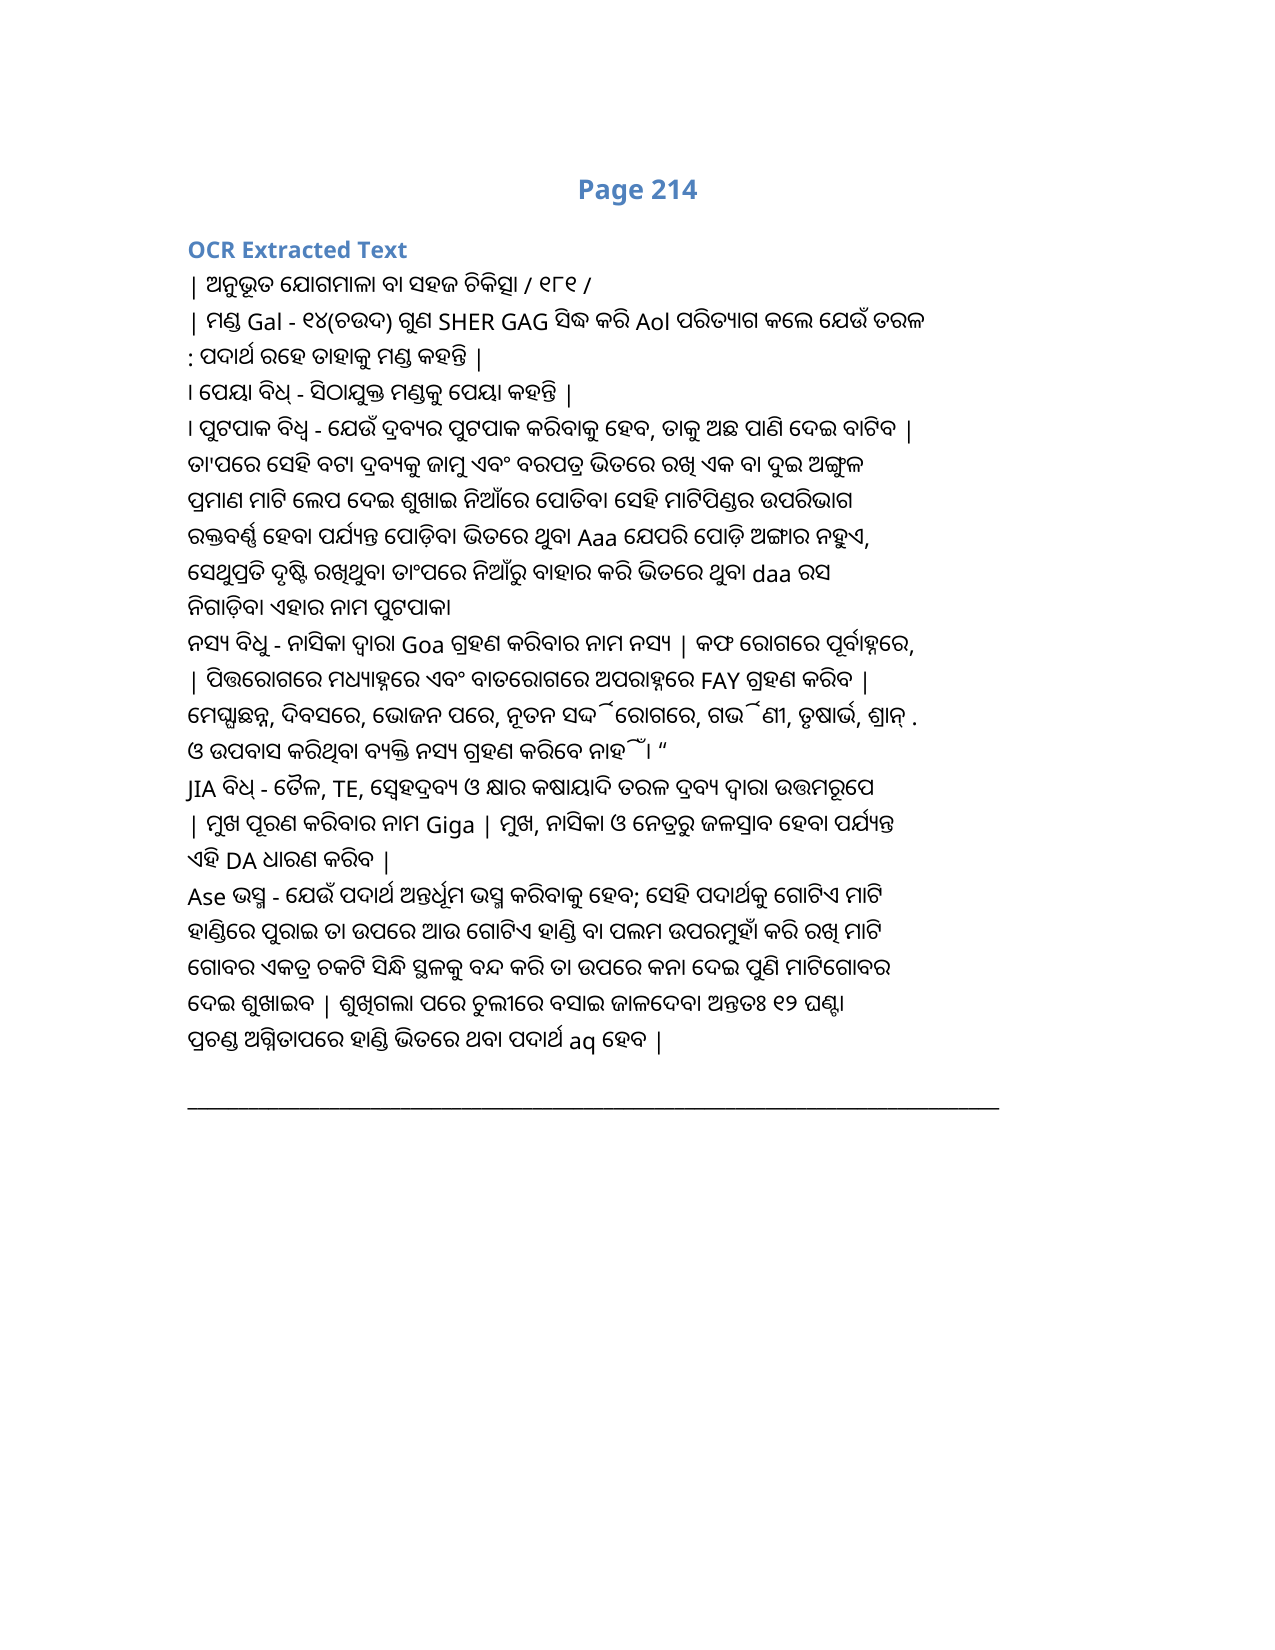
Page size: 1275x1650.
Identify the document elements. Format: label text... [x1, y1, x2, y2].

text ________________________________________________________________________________ [187, 1081, 1087, 1113]
subtitle Page 214 [187, 171, 1087, 208]
text | ଅନୁଭୂତ ଯୋଗମାଳା ବା ସହଜ ଚିକିତ୍ସା / ୧୮୧ / | ମଣ୍ଡ Gal - ୧୪(ଚଉଦ) ଗୁଣ SHER GAG ସିଦ୍ଧ କରି Aol ପରିତ୍ୟାଗ କଲେ ଯେଉଁ ତରଳ : ପଦାର୍ଥ ରହେ ତାହାକୁ ମଣ୍ଡ କହନ୍ତି | । ପେୟା ବିଧ୍‌ - ସିଠାଯୁକ୍ତ ମଣ୍ଡକୁ ପେୟା କହନ୍ତି | । ପୁଟପାକ ବିଧ୍ଵ - ଯେଉଁ ଦ୍ରବ୍ୟର ପୁଟପାକ କରିବାକୁ ହେବ, ତାକୁ ଅଛ ପାଣି ଦେଇ ବାଟିବ | ତା'ପରେ ସେହି ବଟା ଦ୍ରବ୍ୟକୁ ଜାମୁ ଏବଂ ବରପତ୍ର ଭିତରେ ରଖି ଏକ ବା ଦୁଇ ଅଙ୍ଗୁଳ ପ୍ରମାଣ ମାଟି ଲେପ ଦେଇ ଶୁଖାଇ ନିଆଁରେ ପୋତିବ। ସେହି ମାଟିପିଣ୍ଡର ଉପରିଭାଗ ରକ୍ତବର୍ଣ୍ଣ ହେବା ପର୍ଯ୍ୟନ୍ତ ପୋଡ଼ିବ। ଭିତରେ ଥୁବା Aaa ଯେପରି ପୋଡ଼ି ଅଙ୍ଗାର ନହୁଏ, ସେଥୁପ୍ରତି ଦୃଷ୍ଟି ରଖିଥୁବ। ତାଂପରେ ନିଆଁରୁ ବାହାର କରି ଭିତରେ ଥୁବା daa ରସ ନିଗାଡ଼ିବ। ଏହାର ନାମ ପୁଟପାକ। ନସ୍ୟ ବିଧୁ - ନାସିକା ଦ୍ଵାରା Goa ଗ୍ରହଣ କରିବାର ନାମ ନସ୍ୟ | କଫ ରୋଗରେ ପୂର୍ବାହ୍ନରେ, | ପିତ୍ତରୋଗରେ ମଧ୍ୟାହ୍ନରେ ଏବଂ ବାତରୋଗରେ ଅପରାହ୍ନରେ FAY ଗ୍ରହଣ କରିବ | ମେଘ୍ଘାଛନ୍ନ, ଦିବସରେ, ଭୋଜନ ପରେ, ନୂତନ ସର୍ଦ୍ଦିରୋଗରେ, ଗର୍ଭିଣୀ, ତୃଷାର୍ଭ, ଶ୍ରାନ୍ . ଓ ଉପବାସ କରିଥିବା ବ୍ୟକ୍ତି ନସ୍ୟ ଗ୍ରହଣ କରିବେ ନାହିଁ। “ JIA ବିଧ୍‌ - ତୈଳ, TE, ସ୍ଵେହଦ୍ରବ୍ୟ ଓ କ୍ଷାର କଷାୟାଦି ତରଳ ଦ୍ରବ୍ୟ ଦ୍ଵାରା ଉତ୍ତମରୂପେ | ମୁଖ ପୂରଣ କରିବାର ନାମ Giga | ମୁଖ, ନାସିକା ଓ ନେତ୍ରରୁ ଜଳସ୍ରାବ ହେବା ପର୍ଯ୍ୟନ୍ତ ଏହି DA ଧାରଣ କରିବ | Ase ଭସ୍ମ - ଯେଉଁ ପଦାର୍ଥ ଅନ୍ତର୍ଧୂମ ଭସ୍ମ କରିବାକୁ ହେବ; ସେହି ପଦାର୍ଥକୁ ଗୋଟିଏ ମାଟି ହାଣ୍ଡିରେ ପୁରାଇ ତା ଉପରେ ଆଉ ଗୋଟିଏ ହାଣ୍ଡି ବା ପଲମ ଉପରମୁହାଁ କରି ରଖି ମାଟି ଗୋବର ଏକତ୍ର ଚକଟି ସିନ୍ଧି ସ୍ଥଳକୁ ବନ୍ଦ କରି ତା ଉପରେ କନା ଦେଇ ପୁଣି ମାଟିଗୋବର ଦେଇ ଶୁଖାଇବ | ଶୁଖିଗଲା ପରେ ଚୁଲୀରେ ବସାଇ ଜାଳଦେବ। ଅନ୍ତତଃ ୧୨ ଘଣ୍ଟା ପ୍ରଚଣ୍ଡ ଅଗ୍ନିତାପରେ ହାଣ୍ଡି ଭିତରେ ଥବା ପଦାର୍ଥ aq ହେବ | [187, 270, 1087, 1056]
subtitle OCR Extracted Text [187, 234, 1087, 265]
